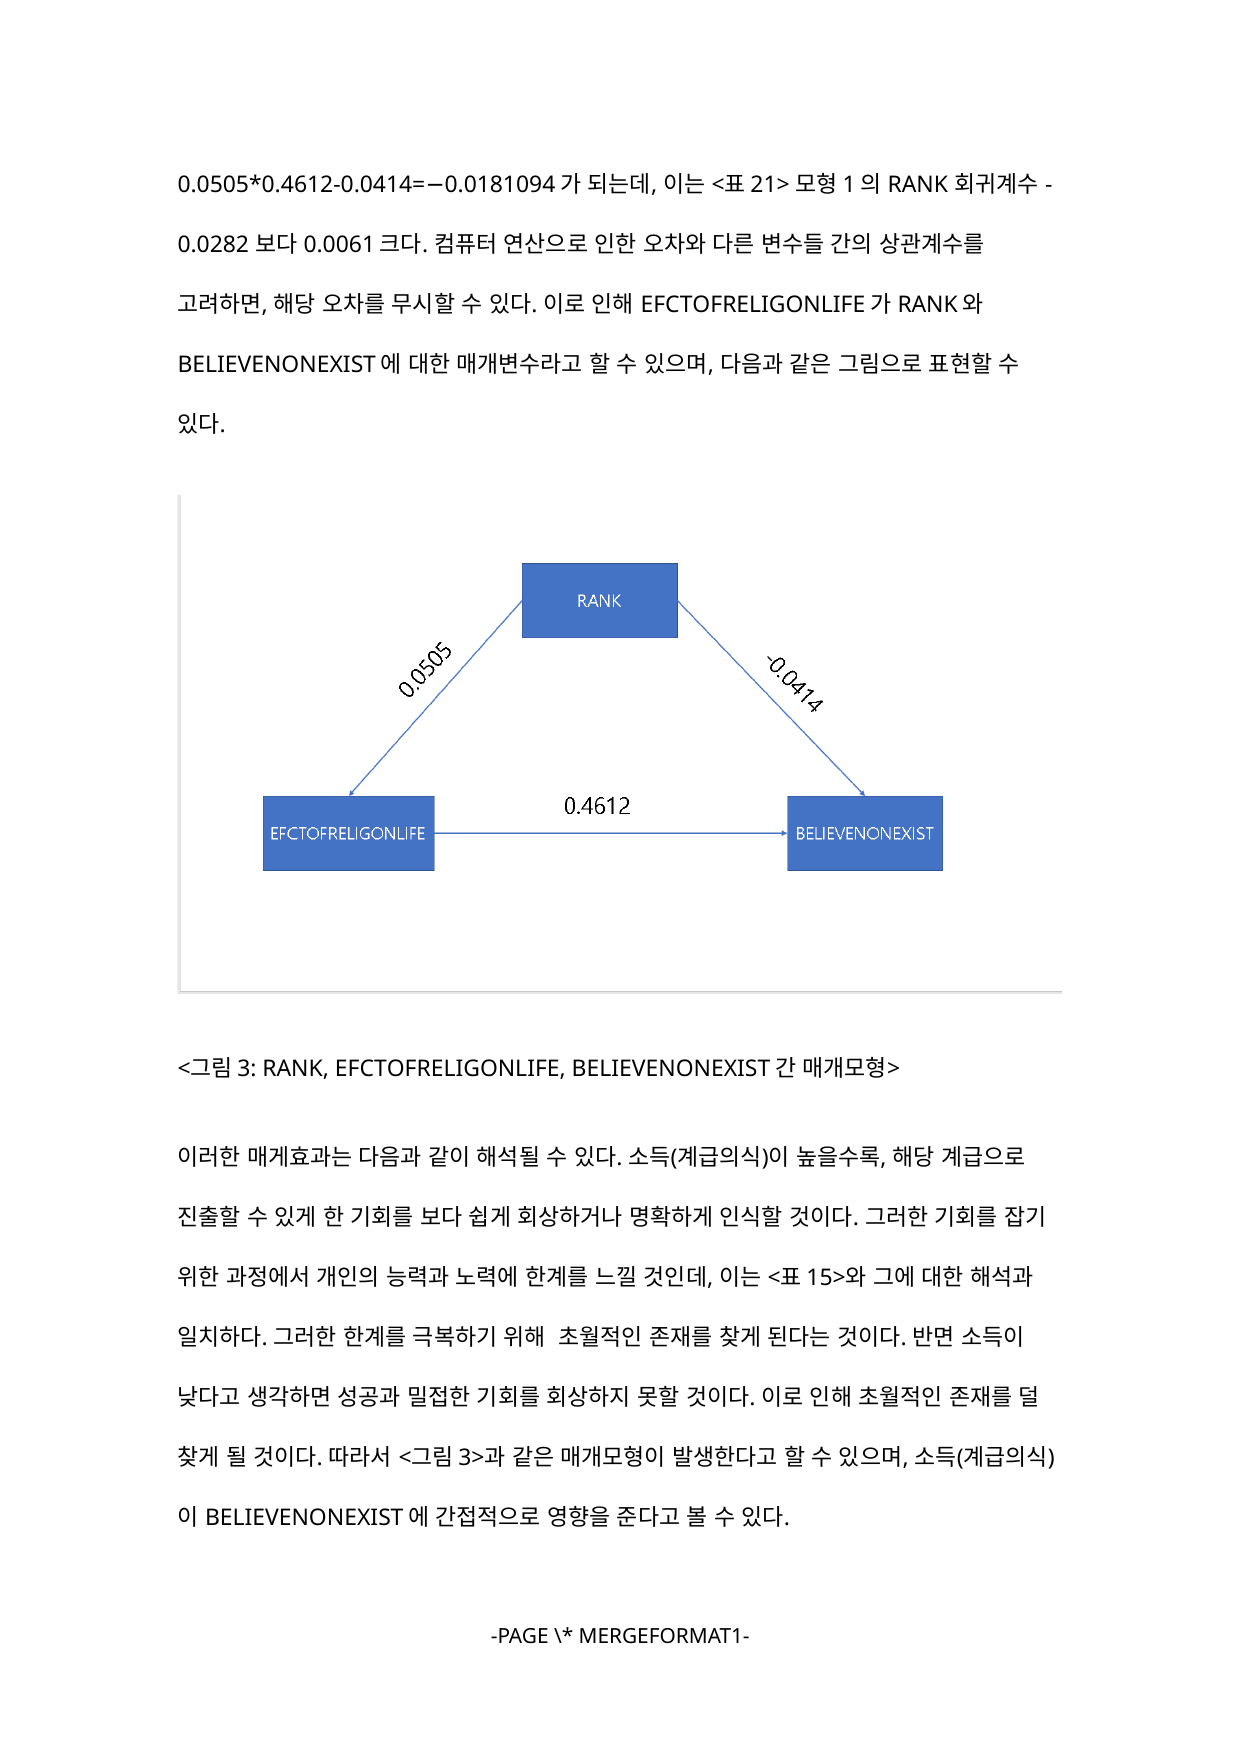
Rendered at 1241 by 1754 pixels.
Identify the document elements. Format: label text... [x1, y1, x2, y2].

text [177, 166, 1063, 439]
text 이러한 매게효과는 다음과 같이 해석될 수 있다. 소득(계급의식)이 높을수록, 해당 계급으로 진출할 수 있게 한 기회를 보다 쉽게 회상하거나 명확하게 인식할 것이다. 그러한 기회를 잡기 위한 과정에서 개인의 능력과 노력에 한계를 느낄 것인데, 이는 <표15>와 그에 대한 해석과 일치하다. 그러한 한계를 극복하기 위해 초월적인 존재를 찾게 된다는 것이다. 반면 소득이 낮다고 생각하면 성공과 밀접한 기회를 회상하지 못할 것이다. 이로 인해 초월적인 존재를 덜 찾게 될 것이다. 따라서 <그림3>과 같은 매개모형이 발생한다고 할 수 있으며, 소득(계급의식)이 BELIEVENONEXIST에 간접적으로 영향을 준다고 볼 수 있다. [177, 1139, 1063, 1532]
text <그림3: RANK, EFCTOFRELIGONLIFE, BELIEVENONEXIST간 매개모형> [177, 1050, 1063, 1083]
picture [177, 495, 1063, 994]
